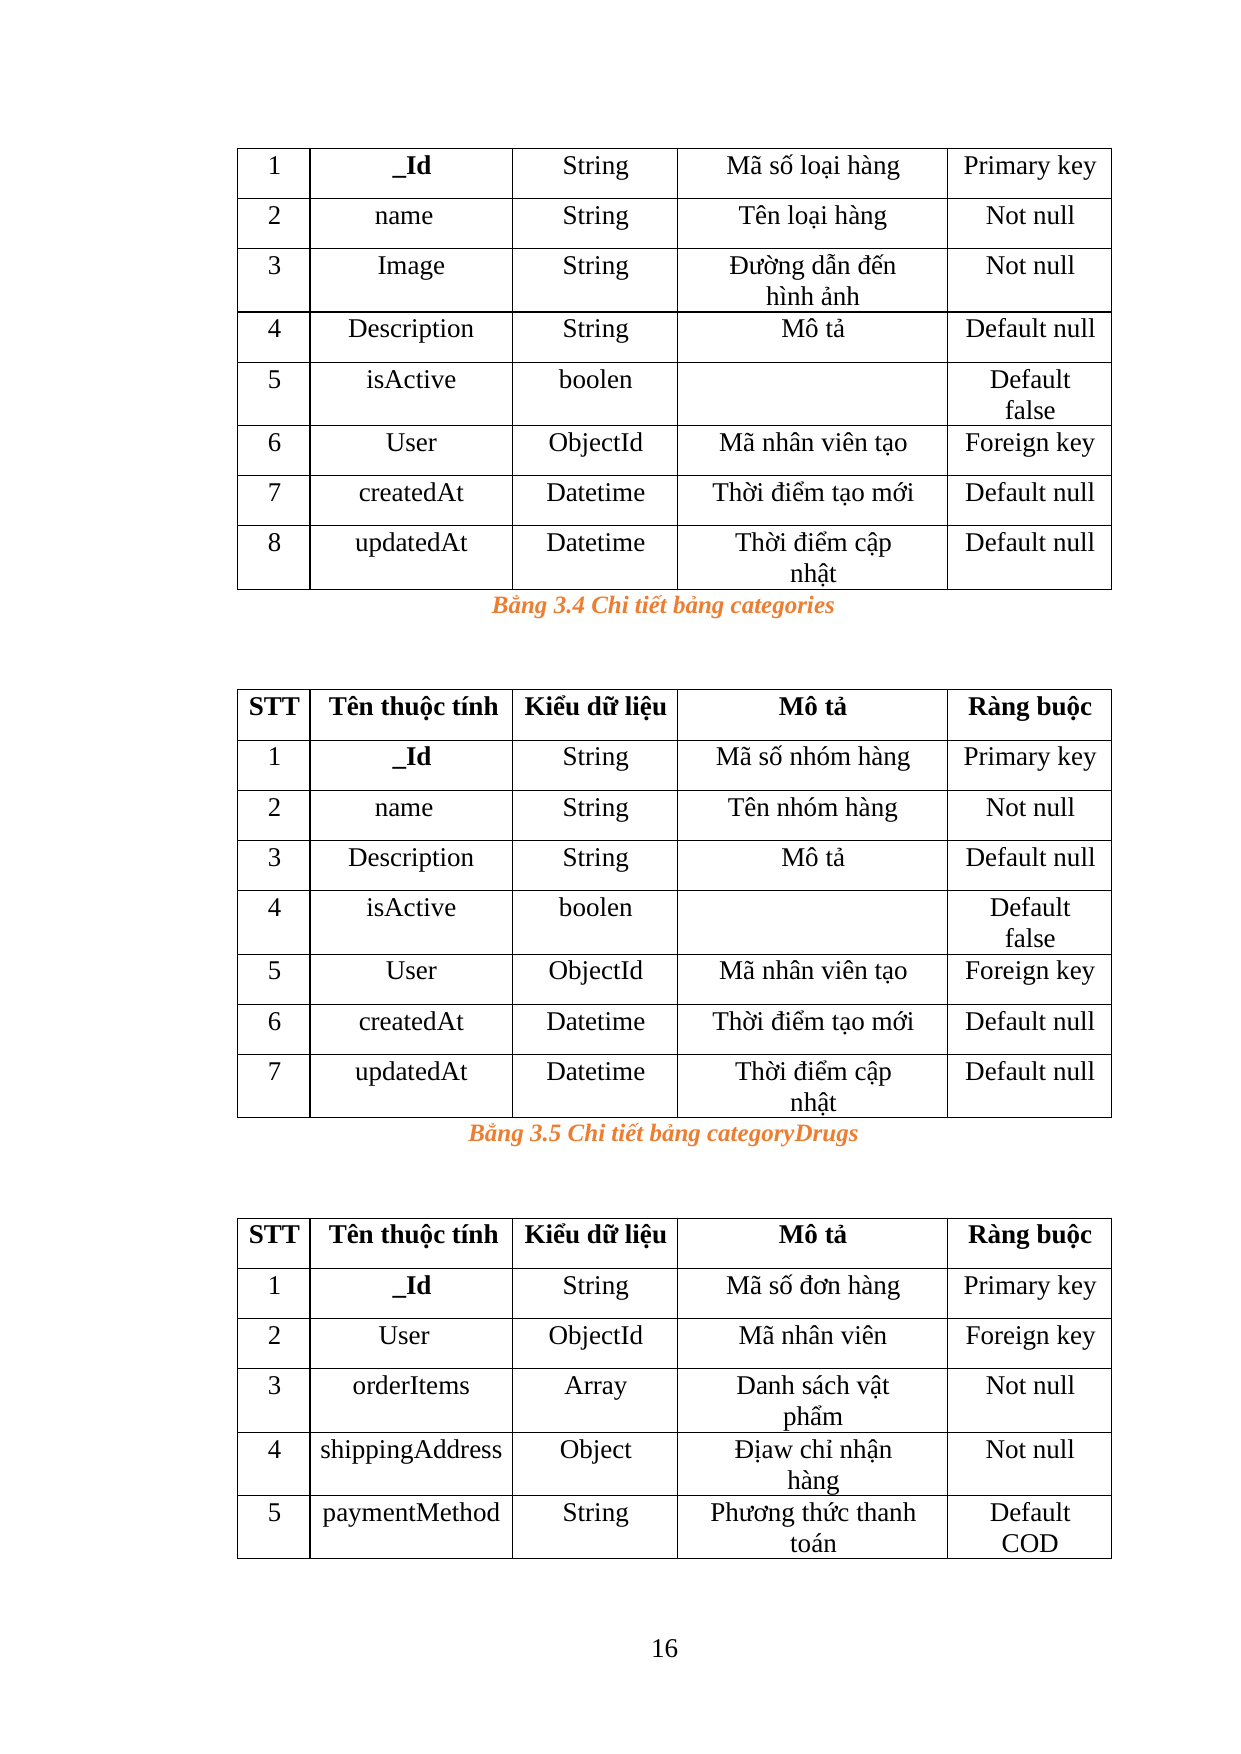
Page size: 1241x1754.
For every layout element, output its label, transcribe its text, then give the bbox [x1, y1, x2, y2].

table_cell String [513, 149, 677, 198]
table_cell Not null [948, 791, 1111, 840]
table_cell Datetime [513, 476, 677, 525]
table_cell Datetime [513, 526, 677, 589]
table_cell Default false [948, 891, 1111, 953]
table_header Kiểu dữ liệu [513, 1219, 677, 1268]
table_cell Đường dẫn đến hình ảnh [678, 249, 947, 311]
table_cell 7 [238, 476, 309, 525]
table_cell 3 [238, 249, 309, 311]
table_cell Phương thức thanh toán [678, 1496, 947, 1558]
table_cell Default null [948, 1055, 1111, 1117]
table_cell 3 [238, 841, 309, 890]
table_cell boolen [513, 891, 677, 953]
table_header Mô tả [678, 1219, 947, 1268]
table_cell Mã nhân viên tạo [678, 955, 947, 1004]
table_cell isActive [311, 891, 512, 953]
table_cell Foreign key [948, 1319, 1111, 1368]
table_cell String [513, 1269, 677, 1318]
table_cell Default false [948, 363, 1111, 425]
table_cell 5 [238, 1496, 309, 1558]
table_cell [678, 363, 947, 425]
table_cell 6 [238, 1005, 309, 1054]
table_cell Thời điểm tạo mới [678, 476, 947, 525]
table_cell _Id [311, 1269, 512, 1318]
table_cell 4 [238, 1433, 309, 1495]
table_header Tên thuộc tính [311, 1219, 512, 1268]
table_cell Datetime [513, 1005, 677, 1054]
table_cell updatedAt [311, 1055, 512, 1117]
table_header Ràng buộc [948, 1219, 1111, 1268]
table_cell Array [513, 1369, 677, 1432]
table_cell Not null [948, 199, 1111, 248]
table_cell orderItems [311, 1369, 512, 1432]
table_cell 7 [238, 1055, 309, 1117]
table_cell String [513, 249, 677, 311]
table_cell 3 [238, 1369, 309, 1432]
table_cell 1 [238, 1269, 309, 1318]
table_cell 1 [238, 149, 309, 198]
table_cell Mã nhân viên [678, 1319, 947, 1368]
table_cell 8 [238, 526, 309, 589]
table_cell User [311, 426, 512, 475]
table_cell 5 [238, 363, 309, 425]
table_cell String [513, 841, 677, 890]
table_cell String [513, 741, 677, 790]
table_cell createdAt [311, 476, 512, 525]
table_cell 2 [238, 791, 309, 840]
table_cell String [513, 791, 677, 840]
table_cell Thời điểm cập nhật [678, 1055, 947, 1117]
table_cell 6 [238, 426, 309, 475]
table_cell Not null [948, 249, 1111, 311]
table_cell String [513, 1496, 677, 1558]
table_cell Object [513, 1433, 677, 1495]
table_cell Primary key [948, 741, 1111, 790]
table_cell _Id [311, 149, 512, 198]
table_cell User [311, 1319, 512, 1368]
table_cell 4 [238, 891, 309, 953]
table_cell String [513, 313, 677, 362]
table_cell name [311, 791, 512, 840]
table_cell Default null [948, 841, 1111, 890]
table_cell Địaw chỉ nhận hàng [678, 1433, 947, 1495]
table_cell ObjectId [513, 426, 677, 475]
table_cell Foreign key [948, 426, 1111, 475]
table_cell Default null [948, 476, 1111, 525]
table_cell Default null [948, 1005, 1111, 1054]
table_header Kiểu dữ liệu [513, 690, 677, 739]
table_cell Thời điểm cập nhật [678, 526, 947, 589]
table_cell Danh sách vật phẩm [678, 1369, 947, 1432]
table_cell updatedAt [311, 526, 512, 589]
table_header STT [238, 690, 309, 739]
table_cell Default COD [948, 1496, 1111, 1558]
table_cell Tên loại hàng [678, 199, 947, 248]
table_cell createdAt [311, 1005, 512, 1054]
table_cell Primary key [948, 149, 1111, 198]
table_cell Primary key [948, 1269, 1111, 1318]
table_header Tên thuộc tính [311, 690, 512, 739]
table_cell [678, 891, 947, 953]
table_cell Tên nhóm hàng [678, 791, 947, 840]
table_cell name [311, 199, 512, 248]
table_cell Mã số nhóm hàng [678, 741, 947, 790]
table_cell 5 [238, 955, 309, 1004]
table_cell Not null [948, 1433, 1111, 1495]
table_cell User [311, 955, 512, 1004]
table_cell Description [311, 313, 512, 362]
table_cell _Id [311, 741, 512, 790]
table_cell 2 [238, 1319, 309, 1368]
table_cell 4 [238, 313, 309, 362]
table_cell Datetime [513, 1055, 677, 1117]
table_cell String [513, 199, 677, 248]
table_cell Foreign key [948, 955, 1111, 1004]
table_cell ObjectId [513, 955, 677, 1004]
table_cell boolen [513, 363, 677, 425]
table_cell Mã số đơn hàng [678, 1269, 947, 1318]
table_cell Description [311, 841, 512, 890]
table_cell ObjectId [513, 1319, 677, 1368]
table_cell Mã số loại hàng [678, 149, 947, 198]
table_cell paymentMethod [311, 1496, 512, 1558]
table_cell isActive [311, 363, 512, 425]
table_cell Mô tả [678, 313, 947, 362]
table_cell 1 [238, 741, 309, 790]
table_cell Mô tả [678, 841, 947, 890]
table_header Mô tả [678, 690, 947, 739]
table_cell Default null [948, 313, 1111, 362]
table_cell Mã nhân viên tạo [678, 426, 947, 475]
table_cell Default null [948, 526, 1111, 589]
table_cell Not null [948, 1369, 1111, 1432]
table_cell Thời điểm tạo mới [678, 1005, 947, 1054]
table_header STT [238, 1219, 309, 1268]
table_cell Image [311, 249, 512, 311]
table_header Ràng buộc [948, 690, 1111, 739]
table_cell 2 [238, 199, 309, 248]
table_cell shippingAddress [311, 1433, 512, 1495]
